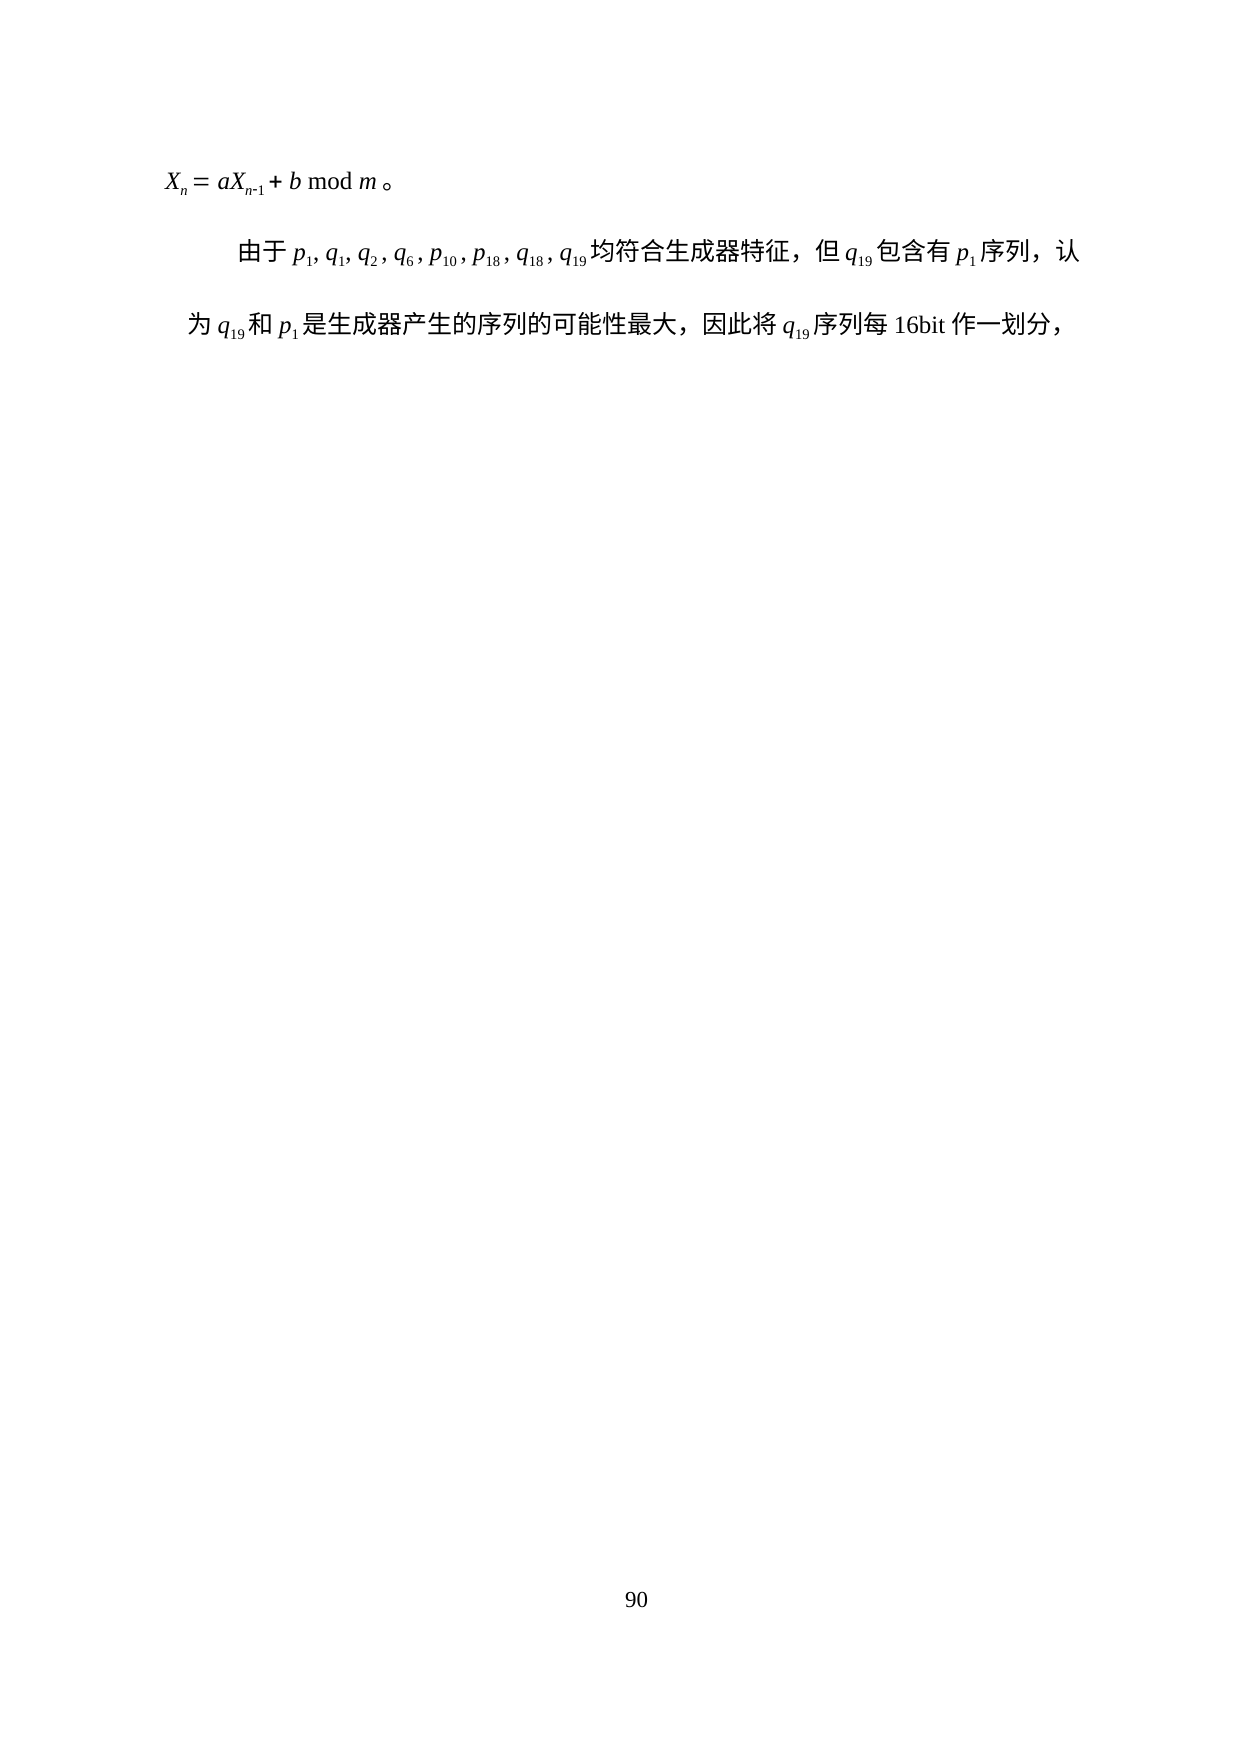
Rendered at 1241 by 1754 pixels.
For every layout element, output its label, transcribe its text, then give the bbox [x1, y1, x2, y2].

text 为q19 和 p1 是生成器产生的序列的可能性最大，因此将q19 序列每 16bit 作一划分， [187, 304, 1128, 342]
text 由于 p1, q1, q2 , q6 , p10 , p18 , q18 , q19 均符合生成器特征，但q19 包含有 p1 序列，认 [237, 232, 1128, 270]
text Xn  aXn1  b mod m 。 [165, 160, 457, 198]
